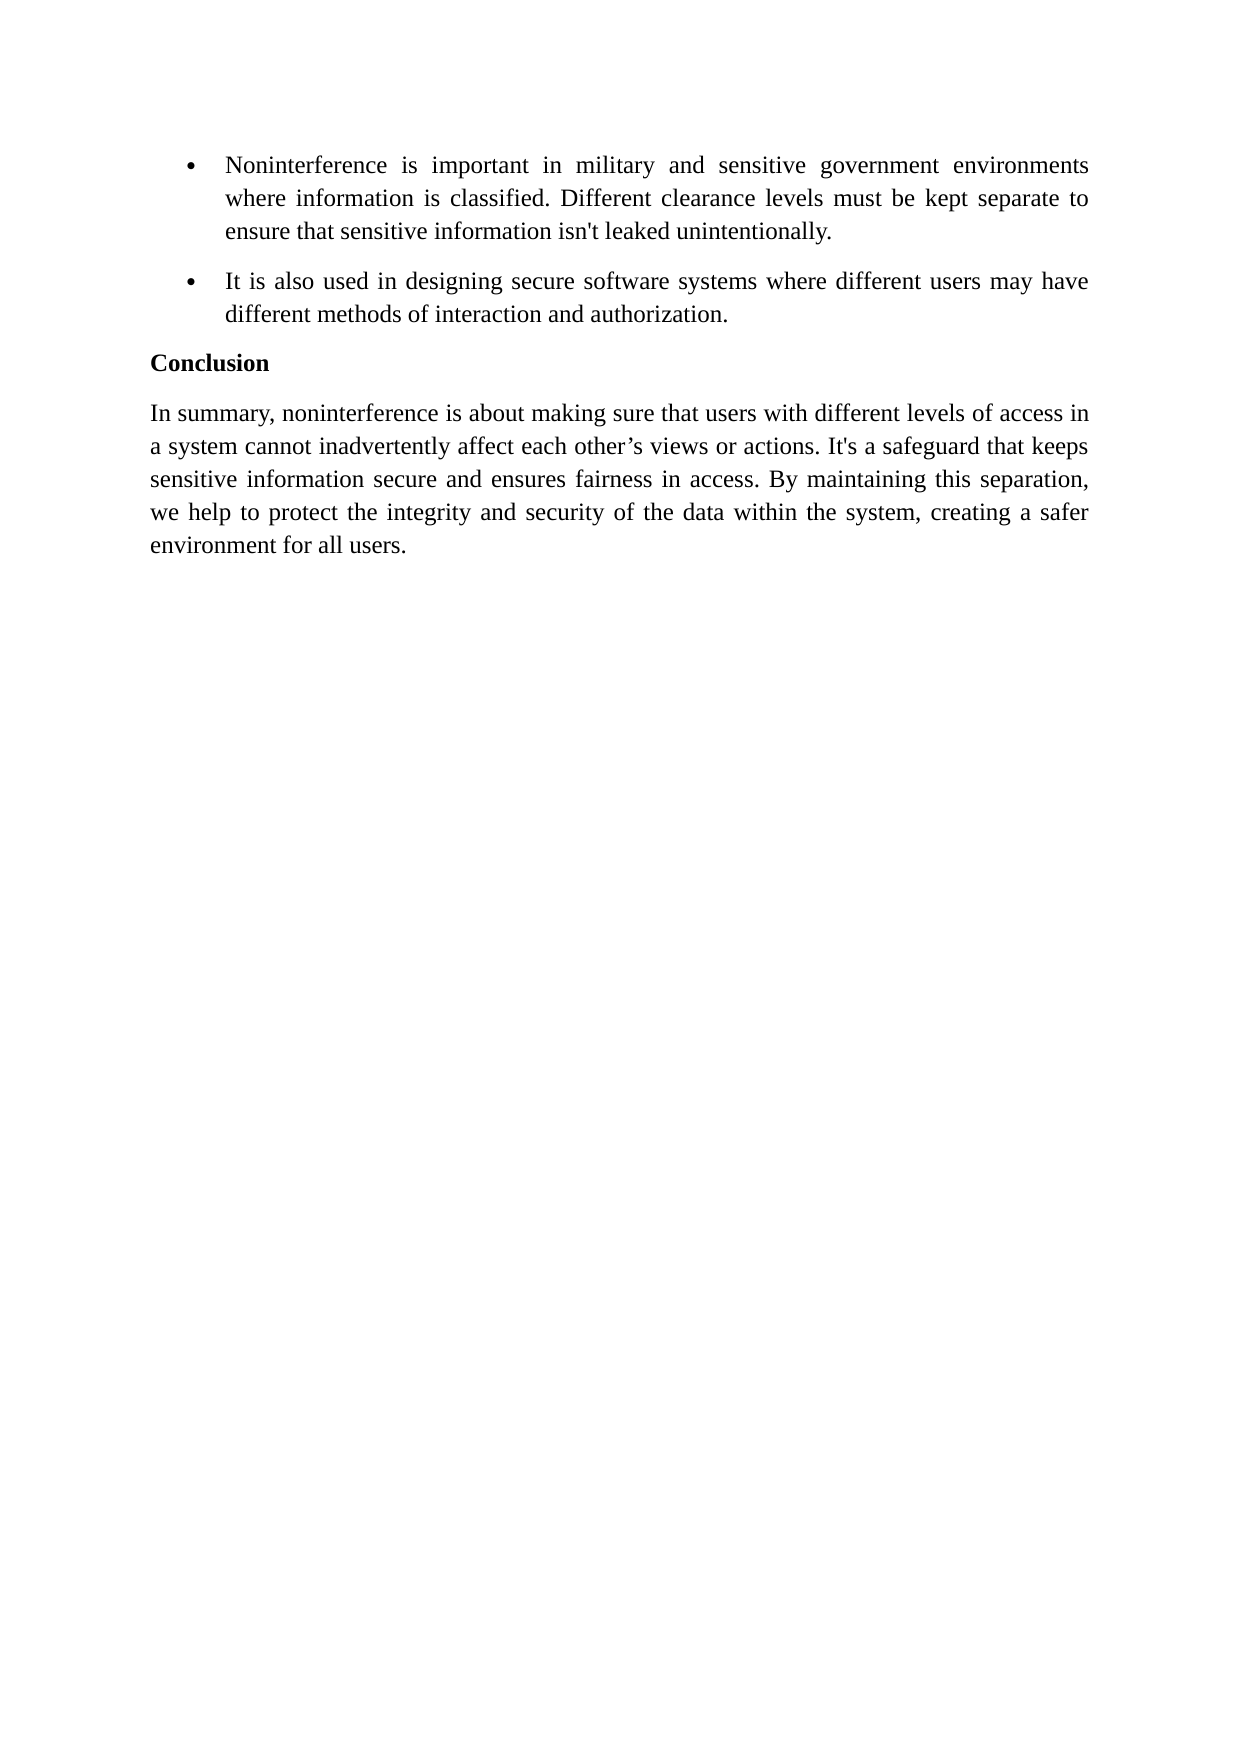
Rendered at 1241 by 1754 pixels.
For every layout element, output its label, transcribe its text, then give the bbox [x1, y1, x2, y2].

text In summary, noninterference is about making sure that users with different levels of access in a system cannot inadvertently affect each other’s views or actions. It's a safeguard that keeps sensitive information secure and ensures fairness in access. By maintaining this separation, we help to protect the integrity and security of the data within the system, creating a safer environment for all users. [150, 398, 1090, 559]
list It is also used in designing secure software systems where different users may have different methods of interaction and authorization. [187, 266, 1090, 327]
text Conclusion [150, 348, 1090, 377]
list Noninterference is important in military and sensitive government environments where information is classified. Different clearance levels must be kept separate to ensure that sensitive information isn't leaked unintentionally. [187, 150, 1090, 245]
